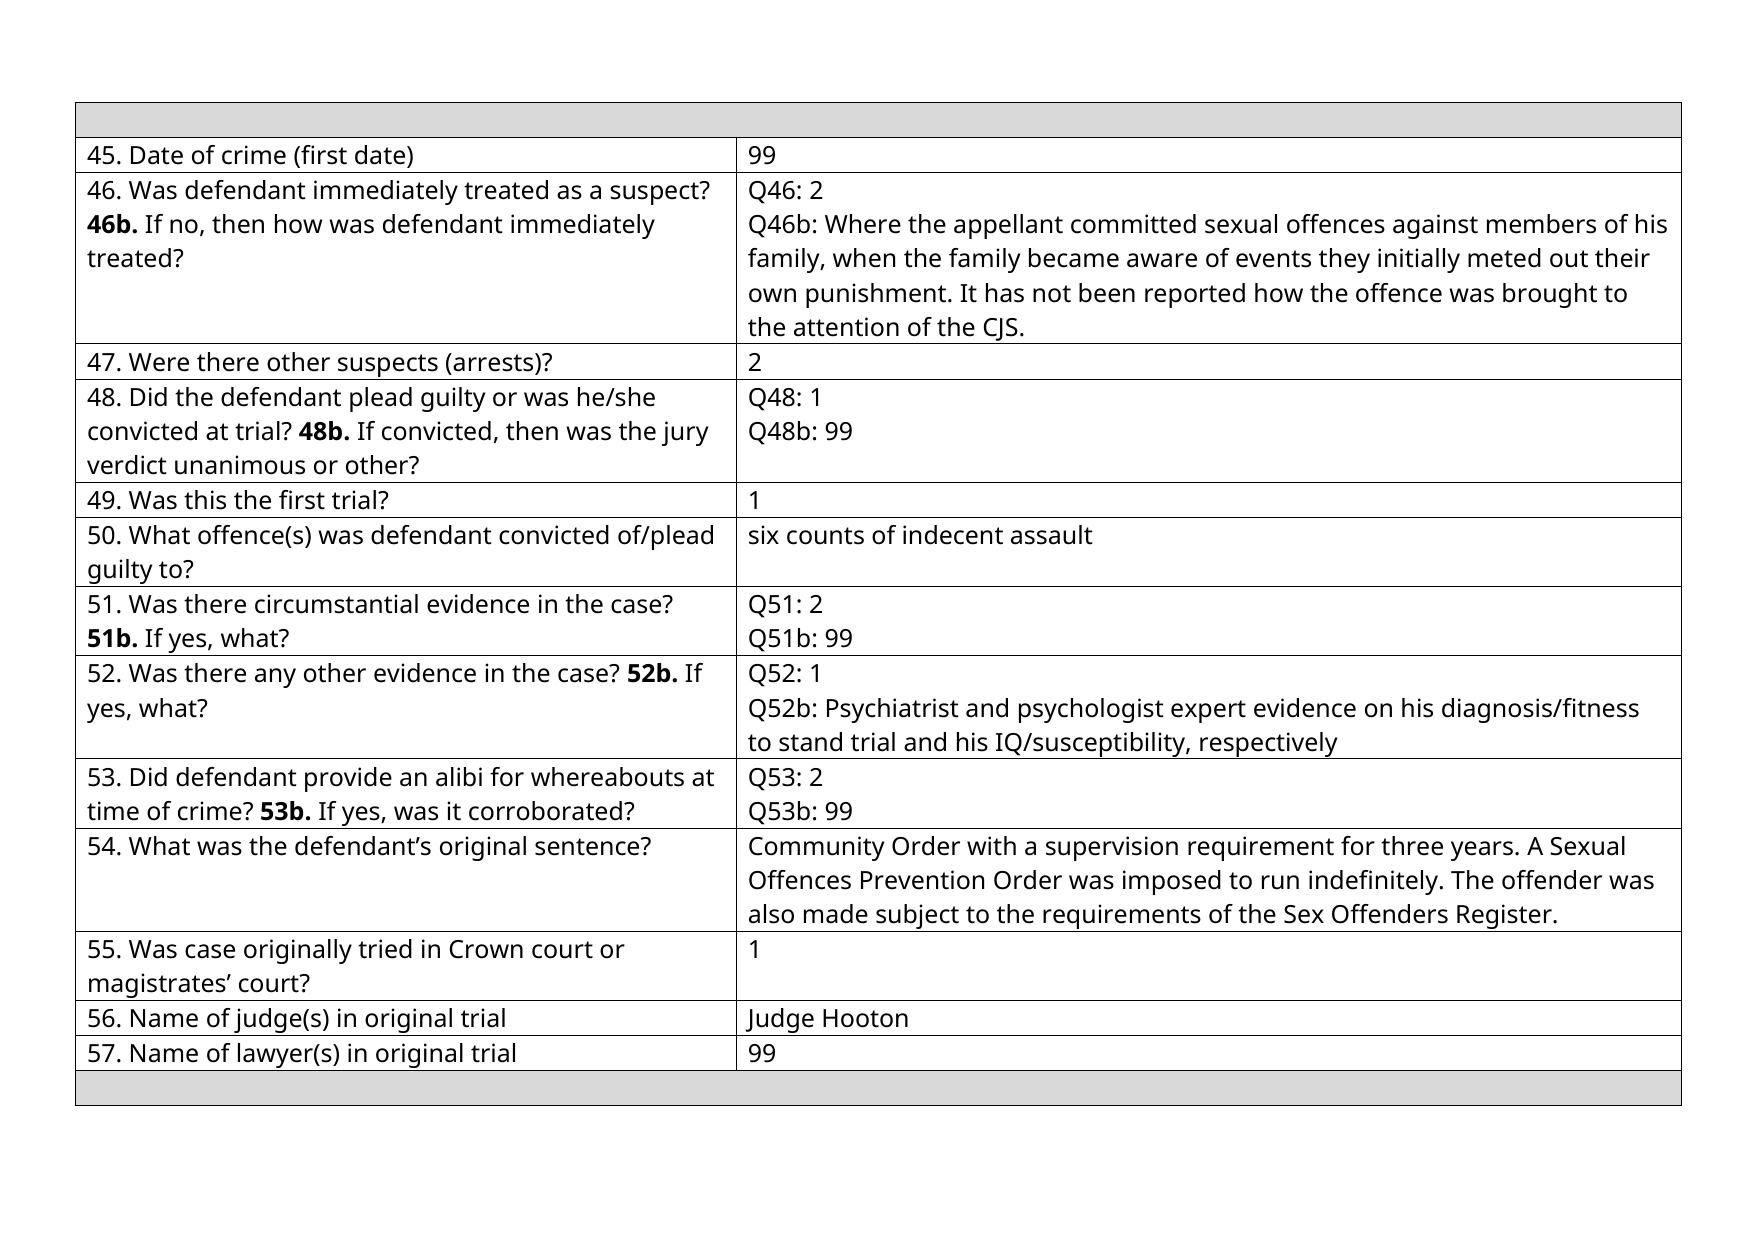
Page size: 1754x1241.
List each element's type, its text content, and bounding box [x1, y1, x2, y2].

table_cell 45. Date of crime (first date) [76, 138, 736, 172]
table_cell Q48: 1 Q48b: 99 [737, 380, 1681, 482]
table_cell Q46: 2 Q46b: Where the appellant committed sexual offences against members of his family, when the family became aware of events they initially meted out their own punishment. It has not been reported how the offence was brought to the attention of the CJS. [737, 173, 1681, 343]
table_cell 48. Did the defendant plead guilty or was he/she convicted at trial? 48b. If convicted, then was the jury verdict unanimous or other? [76, 380, 736, 482]
table_cell 99 [737, 138, 1681, 172]
table_cell 51. Was there circumstantial evidence in the case? 51b. If yes, what? [76, 587, 736, 655]
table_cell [76, 103, 1681, 137]
table_cell 46. Was defendant immediately treated as a suspect? 46b. If no, then how was defendant immediately treated? [76, 173, 736, 343]
table_cell 53. Did defendant provide an alibi for whereabouts at time of crime? 53b. If yes, was it corroborated? [76, 759, 736, 827]
table_cell 54. What was the defendant’s original sentence? [76, 829, 736, 931]
table_cell 49. Was this the first trial? [76, 483, 736, 517]
table_cell 1 [737, 932, 1681, 1000]
table_cell 47. Were there other suspects (arrests)? [76, 344, 736, 378]
table_cell Community Order with a supervision requirement for three years. A Sexual Offences Prevention Order was imposed to run indefinitely. The offender was also made subject to the requirements of the Sex Offenders Register. [737, 829, 1681, 931]
table_cell 99 [737, 1036, 1681, 1070]
table_cell Q51: 2 Q51b: 99 [737, 587, 1681, 655]
table_cell 2 [737, 344, 1681, 378]
table_cell six counts of indecent assault [737, 518, 1681, 586]
table_cell Q52: 1 Q52b: Psychiatrist and psychologist expert evidence on his diagnosis/fitness to stand trial and his IQ/susceptibility, respectively [737, 656, 1681, 758]
table_cell Judge Hooton [737, 1001, 1681, 1035]
table_cell 52. Was there any other evidence in the case? 52b. If yes, what? [76, 656, 736, 758]
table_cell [76, 1071, 1681, 1105]
table_cell 50. What offence(s) was defendant convicted of/plead guilty to? [76, 518, 736, 586]
table_cell Q53: 2 Q53b: 99 [737, 759, 1681, 827]
table_cell 1 [737, 483, 1681, 517]
table_cell 57. Name of lawyer(s) in original trial [76, 1036, 736, 1070]
table_cell 55. Was case originally tried in Crown court or magistrates’ court? [76, 932, 736, 1000]
table_cell 56. Name of judge(s) in original trial [76, 1001, 736, 1035]
